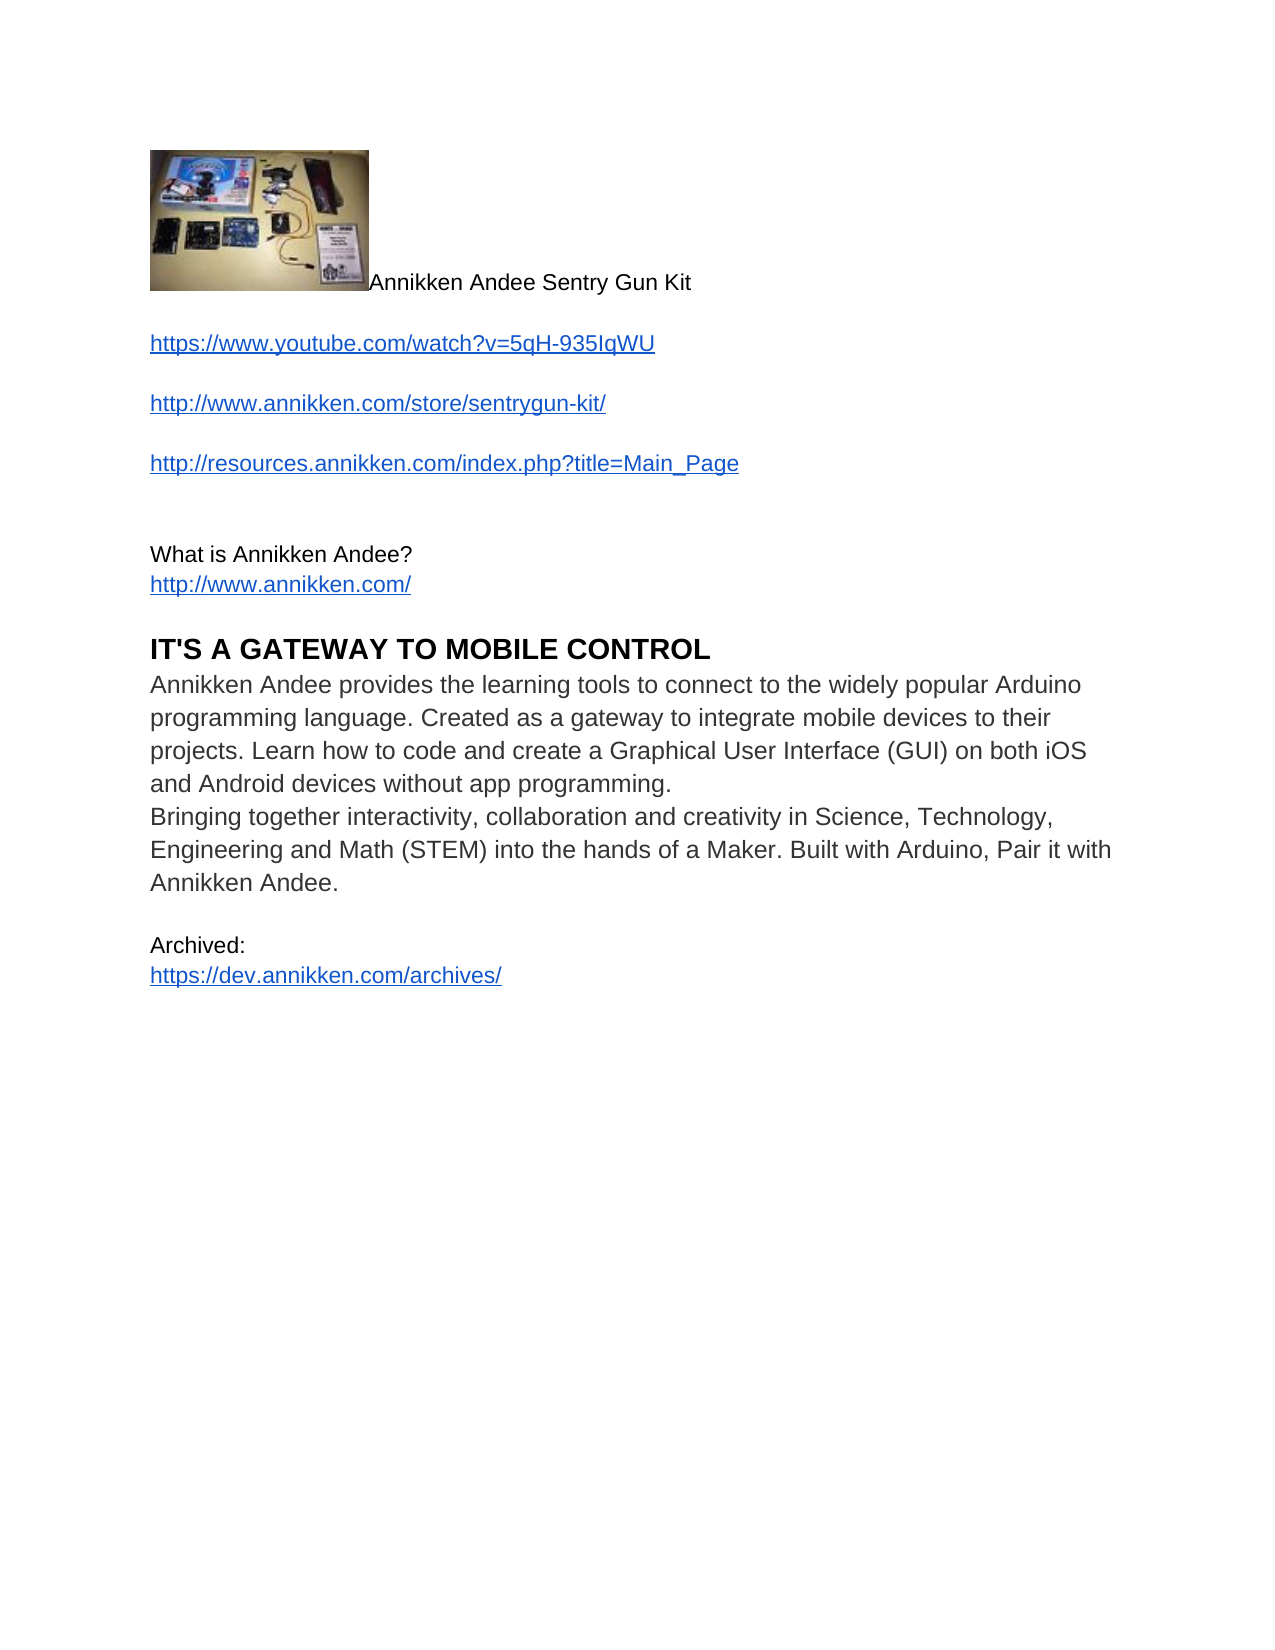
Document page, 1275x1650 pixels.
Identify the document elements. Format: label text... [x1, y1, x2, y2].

text http://www.annikken.com/store/sentrygun-kit/ [150, 390, 1125, 416]
text What is Annikken Andee? [150, 541, 1125, 567]
picture [150, 150, 369, 291]
text Bringing together interactivity, collaboration and creativity in Science, Technology, Engineering and Math (STEM) into the hands of a Maker. Built with Arduino, Pair it with Annikken Andee. [150, 802, 1125, 897]
text Annikken Andee provides the learning tools to connect to the widely popular Arduino programming language. Created as a gateway to integrate mobile devices to their projects. Learn how to code and create a Graphical User Interface (GUI) on both iOS and Android devices without app programming. [150, 670, 1125, 798]
text Annikken Andee Sentry Gun Kit [150, 150, 1125, 296]
text https://www.youtube.com/watch?v=5qH-935IqWU [150, 329, 1125, 356]
text http://resources.annikken.com/index.php?title=Main_Page [150, 450, 1125, 477]
text http://www.annikken.com/ [150, 571, 1125, 598]
text IT'S A GATEWAY TO MOBILE CONTROL [150, 632, 1125, 665]
text Archived: [150, 932, 1125, 958]
text https://dev.annikken.com/archives/ [150, 962, 1125, 988]
